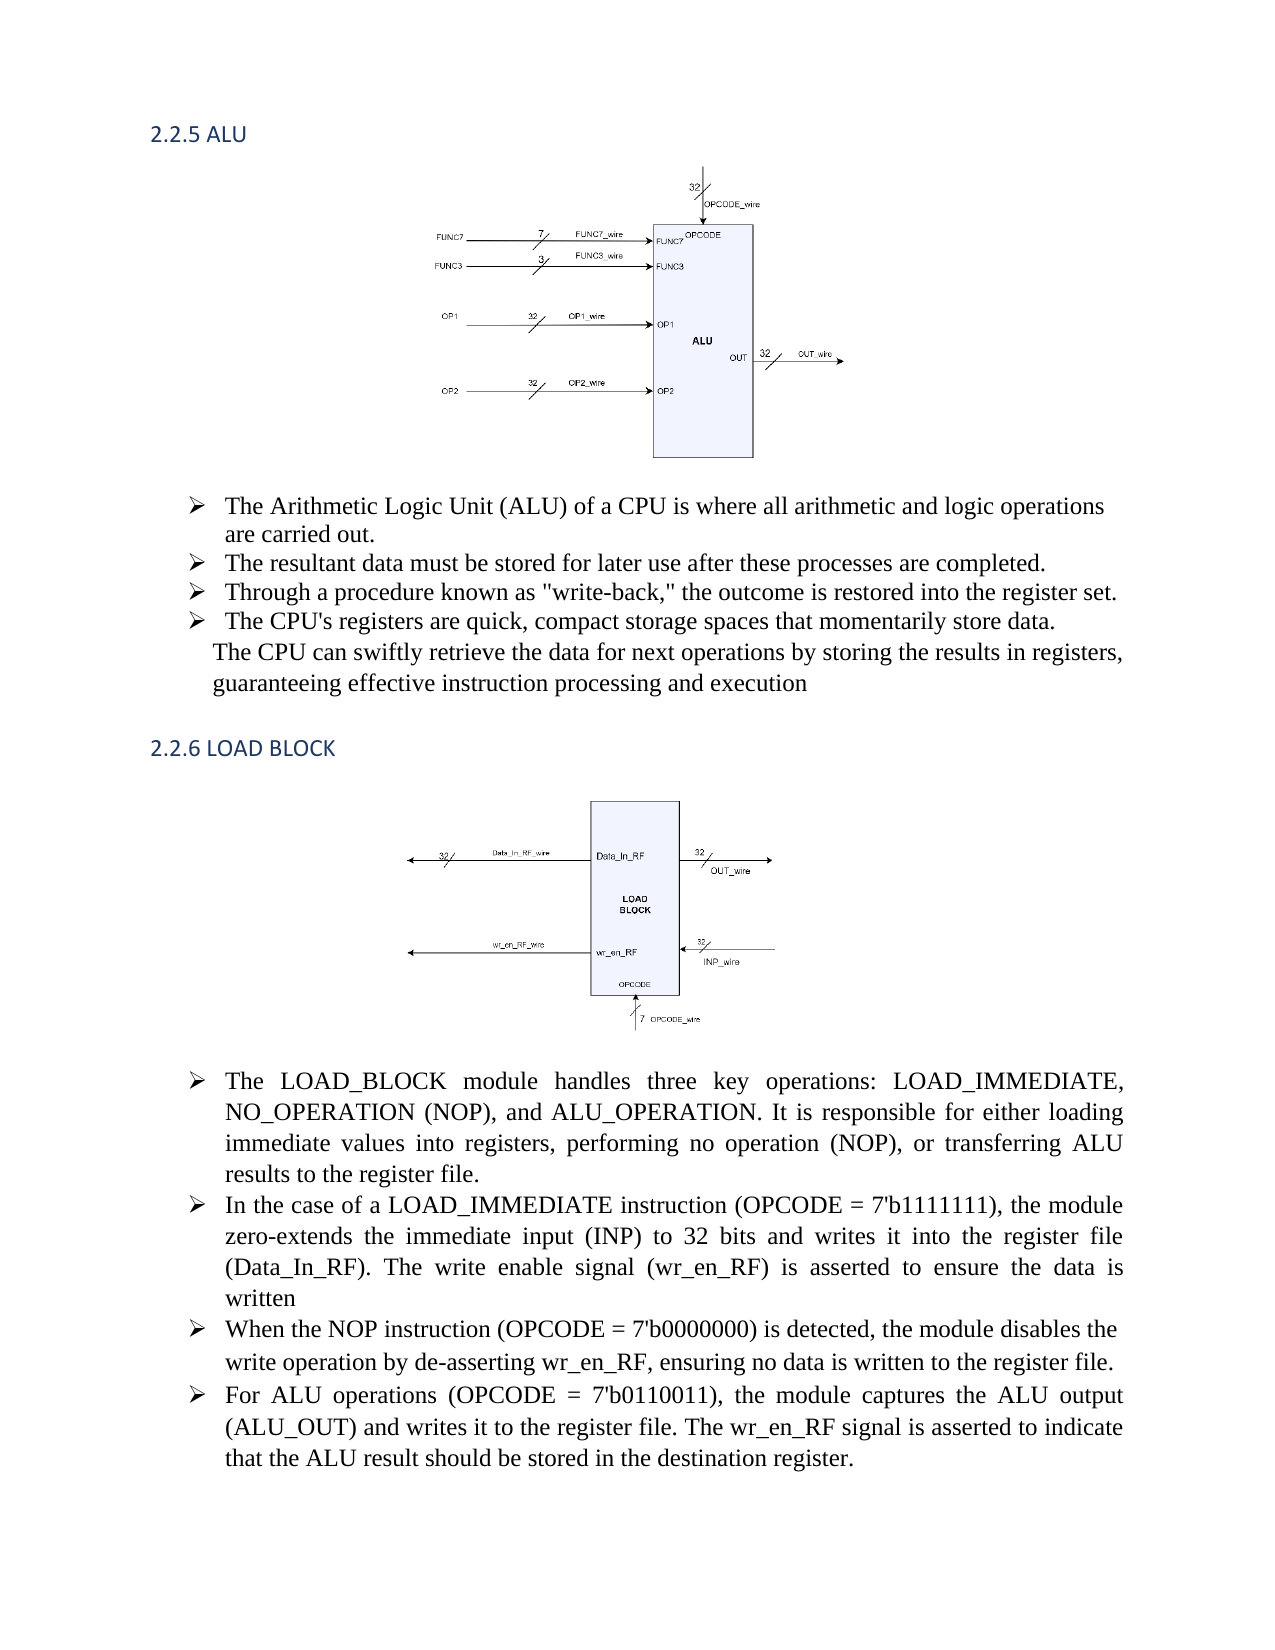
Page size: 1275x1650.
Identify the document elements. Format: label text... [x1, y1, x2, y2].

list The CPU's registers are quick, compact storage spaces that momentarily store data. [187, 606, 1125, 634]
subtitle 2.2.6 LOAD BLOCK [150, 732, 1125, 763]
text The CPU can swiftly retrieve the data for next operations by storing the results in registers, [150, 637, 1125, 666]
text guaranteeing effective instruction processing and execution [150, 668, 1125, 697]
picture [416, 153, 859, 466]
list Through a procedure known as "write-back," the outcome is restored into the register set. [187, 577, 1125, 606]
list The LOAD_BLOCK module handles three key operations: LOAD_IMMEDIATE, NO_OPERATION (NOP), and ALU_OPERATION. It is responsible for either loading immediate values into registers, performing no operation (NOP), or transferring ALU results to the register file. [187, 1066, 1125, 1188]
list For ALU operations (OPCODE = 7'b0110011), the module captures the ALU output (ALU_OUT) and writes it to the register file. The wr_en_RF signal is asserted to indicate that the ALU result should be stored in the destination register. [187, 1381, 1125, 1471]
list The Arithmetic Logic Unit (ALU) of a CPU is where all arithmetic and logic operations are carried out. [187, 491, 1125, 548]
subtitle 2.2.5 ALU [150, 118, 1125, 148]
list When the NOP instruction (OPCODE = 7'b0000000) is detected, the module disables the write operation by de-asserting wr_en_RF, ensuring no data is written to the register file. [187, 1314, 1125, 1376]
list The resultant data must be stored for later use after these processes are completed. [187, 548, 1125, 577]
list In the case of a LOAD_IMMEDIATE instruction (OPCODE = 7'b1111111), the module zero-extends the immediate input (INP) to 32 bits and writes it into the register file (Data_In_RF). The write enable signal (wr_en_RF) is asserted to ensure the data is written [187, 1190, 1125, 1312]
picture [400, 794, 782, 1038]
